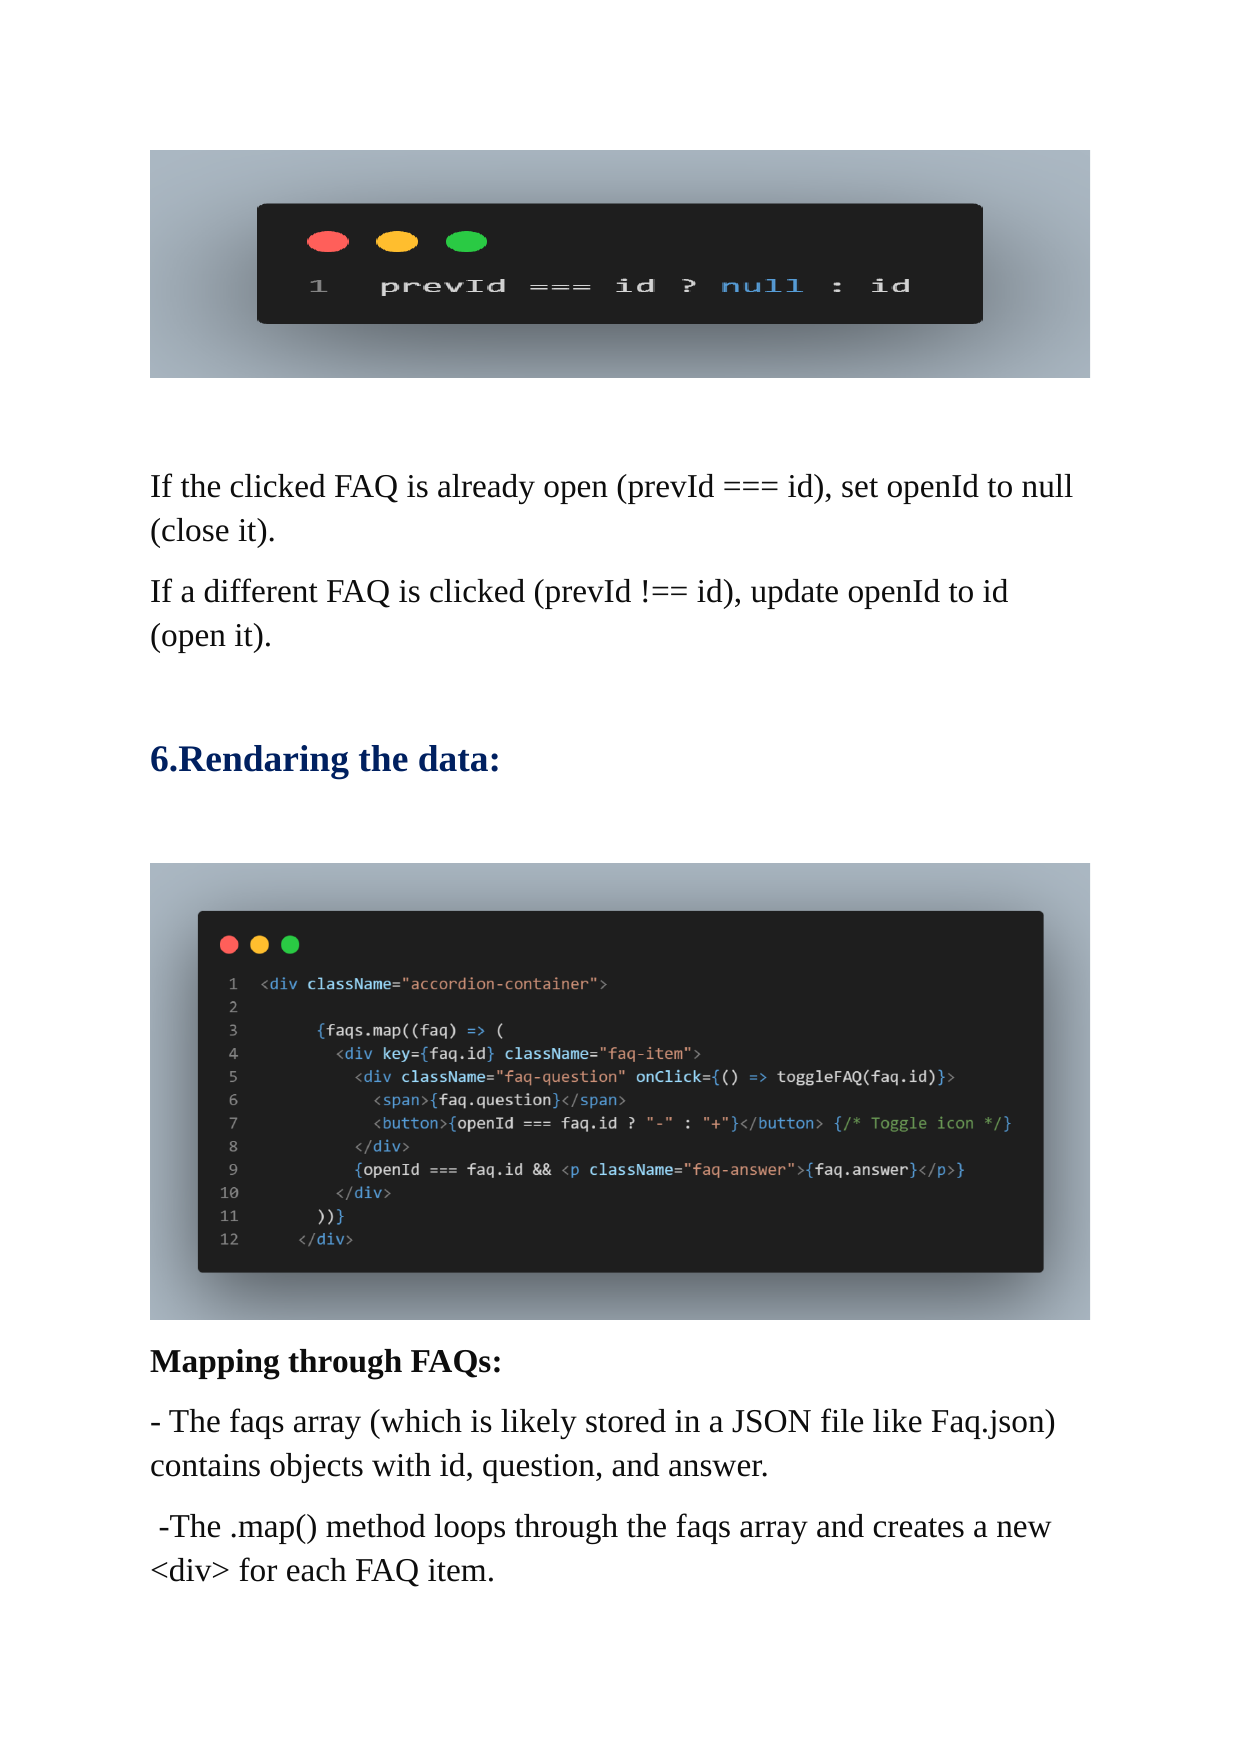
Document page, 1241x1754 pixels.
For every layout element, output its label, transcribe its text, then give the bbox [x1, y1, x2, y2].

picture [150, 150, 1091, 378]
text 6.Rendaring the data: [150, 736, 1090, 779]
picture [150, 863, 1091, 1320]
text If a different FAQ is clicked (prevId !== id), update openId to id (open it). [150, 571, 1090, 653]
text Mapping through FAQs: [150, 1341, 1090, 1379]
text - The faqs array (which is likely stored in a JSON file like Faq.json) contains objects with id, question, and answer. [150, 1402, 1090, 1484]
text If the clicked FAQ is already open (prevId === id), set openId to null (close it). [150, 466, 1090, 548]
text -The .map() method loops through the faqs array and creates a new <div> for each FAQ item. [150, 1506, 1090, 1589]
